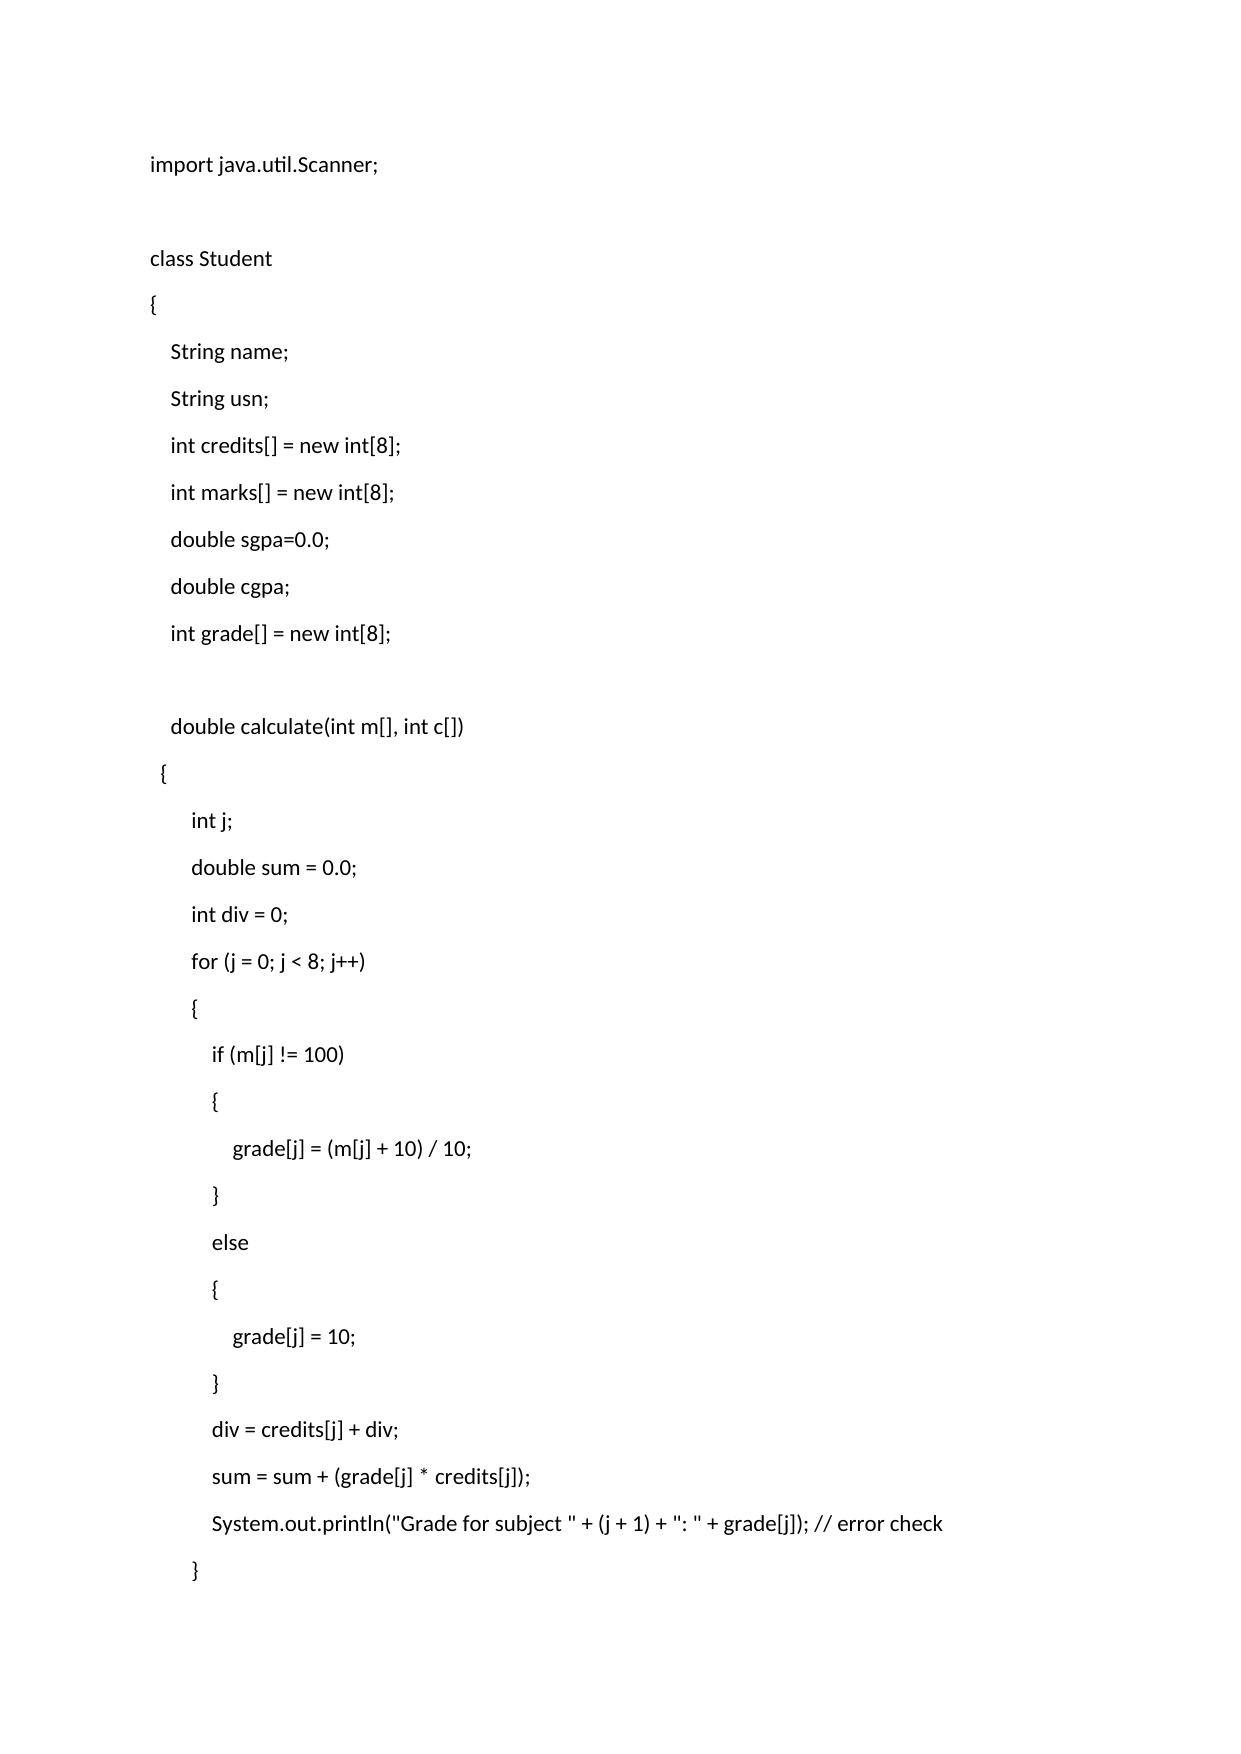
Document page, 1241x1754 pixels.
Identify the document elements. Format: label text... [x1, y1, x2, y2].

text sum = sum + (grade[j] * credits[j]); [150, 1462, 1090, 1491]
text if (m[j] != 100) [150, 1041, 1090, 1069]
text int credits[] = new int[8]; [150, 431, 1090, 459]
text grade[j] = (m[j] + 10) / 10; [150, 1134, 1090, 1162]
text double sum = 0.0; [150, 853, 1090, 881]
text { [150, 994, 1090, 1022]
text double calculate(int m[], int c[]) [150, 712, 1090, 741]
text { [150, 291, 1090, 319]
text } [150, 1556, 1090, 1584]
text { [150, 759, 1090, 787]
text String name; [150, 337, 1090, 366]
text int div = 0; [150, 900, 1090, 928]
text class Student [150, 244, 1090, 272]
text { [150, 1275, 1090, 1303]
text } [150, 1181, 1090, 1209]
text int j; [150, 806, 1090, 834]
text div = credits[j] + div; [150, 1416, 1090, 1444]
text { [150, 1087, 1090, 1116]
text double cgpa; [150, 572, 1090, 600]
text else [150, 1228, 1090, 1256]
text } [150, 1369, 1090, 1397]
text int marks[] = new int[8]; [150, 478, 1090, 506]
text int grade[] = new int[8]; [150, 619, 1090, 647]
text String usn; [150, 384, 1090, 412]
text for (j = 0; j < 8; j++) [150, 947, 1090, 975]
text double sgpa=0.0; [150, 525, 1090, 553]
text import java.util.Scanner; [150, 150, 1090, 178]
text grade[j] = 10; [150, 1322, 1090, 1350]
text System.out.println("Grade for subject " + (j + 1) + ": " + grade[j]); // error check [150, 1509, 1090, 1537]
